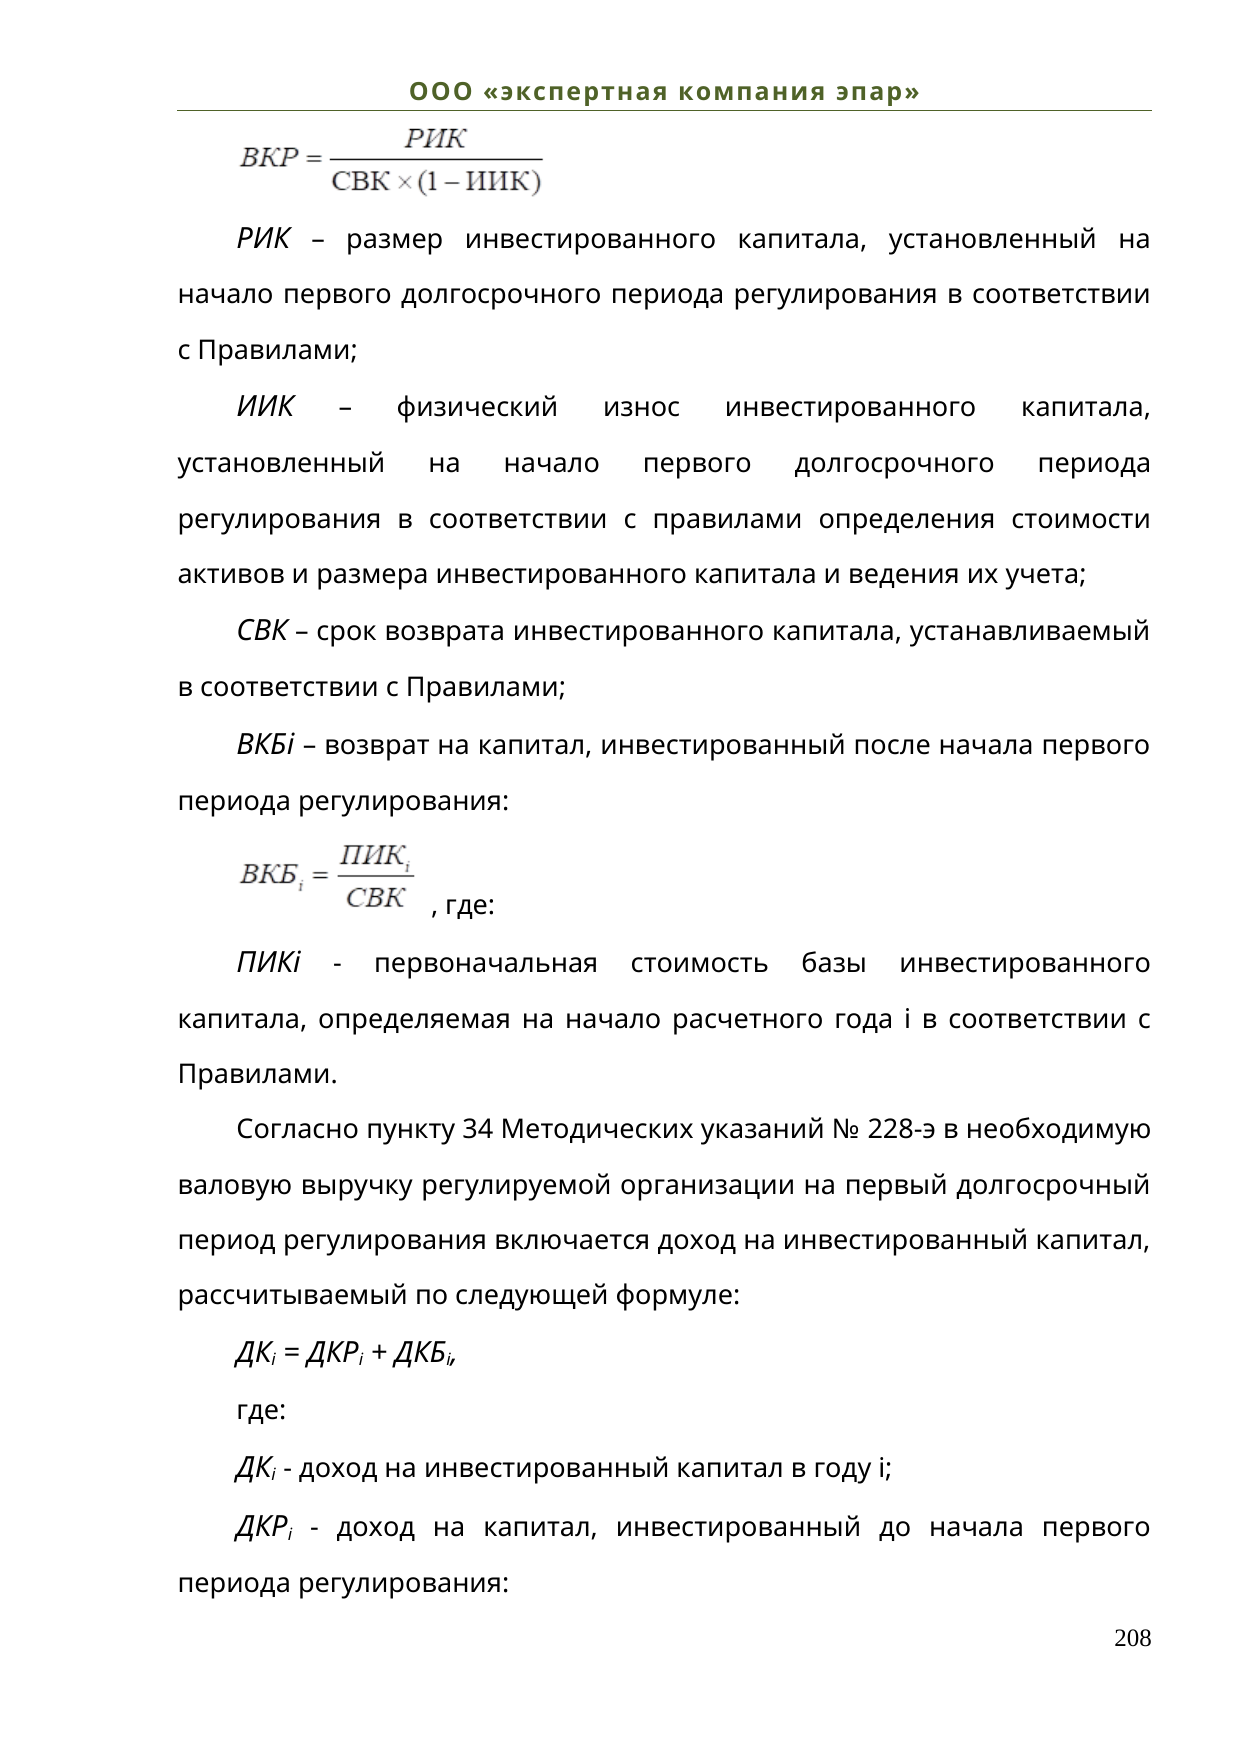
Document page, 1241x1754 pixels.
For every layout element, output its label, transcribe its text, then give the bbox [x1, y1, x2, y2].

text ВКБi – возврат на капитал, инвестированный после начала первого периода регулирования: [177, 723, 1152, 818]
text ДКi - доход на инвестированный капитал в году i; [177, 1446, 1152, 1486]
picture [236, 118, 551, 203]
picture [236, 836, 424, 915]
text РИК – размер инвестированного капитала, установленный на начало первого долгосрочного периода регулирования в соответствии с Правилами; [177, 217, 1152, 367]
text СВК – срок возврата инвестированного капитала, устанавливаемый в соответствии с Правилами; [177, 610, 1152, 705]
text Согласно пункту 34 Методических указаний № 228-э в необходимую валовую выручку регулируемой организации на первый долгосрочный период регулирования включается доход на инвестированный капитал, рассчитываемый по следующей формуле: [177, 1110, 1152, 1313]
text ПИКi - первоначальная стоимость базы инвестированного капитала, определяемая на начало расчетного года i в соответствии с Правилами. [177, 941, 1152, 1091]
text ИИК – физический износ инвестированного капитала, установленный на начало первого долгосрочного периода регулирования в соответствии с правилами определения стоимости активов и размера инвестированного капитала и ведения их учета; [177, 386, 1152, 591]
text , где: [177, 837, 1152, 923]
text ДКi = ДКРi + ДКБi, [177, 1331, 1152, 1371]
text ДКРi - доход на капитал, инвестированный до начала первого периода регулирования: [177, 1505, 1152, 1600]
text где: [177, 1391, 1152, 1427]
